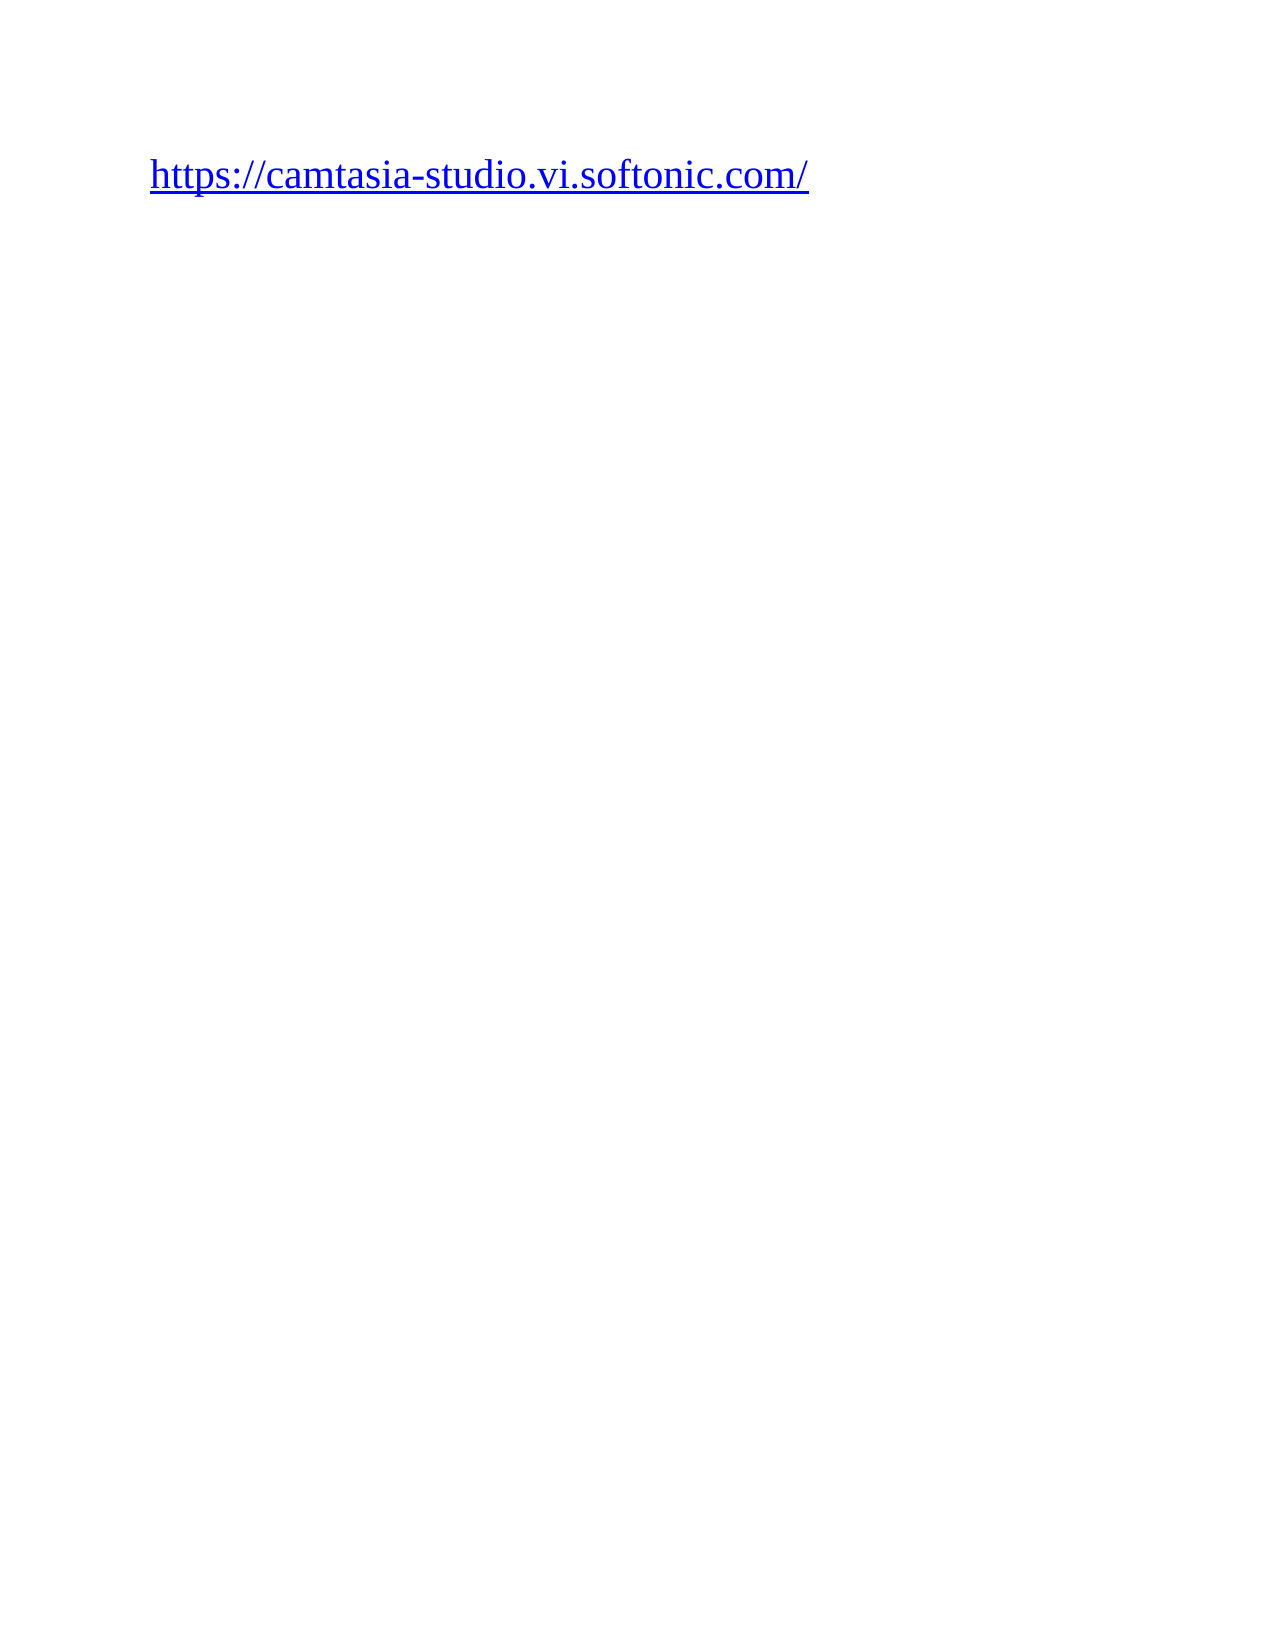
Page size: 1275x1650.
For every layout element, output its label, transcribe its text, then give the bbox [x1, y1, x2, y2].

list https://camtasia-studio.vi.softonic.com/ [150, 150, 1125, 198]
